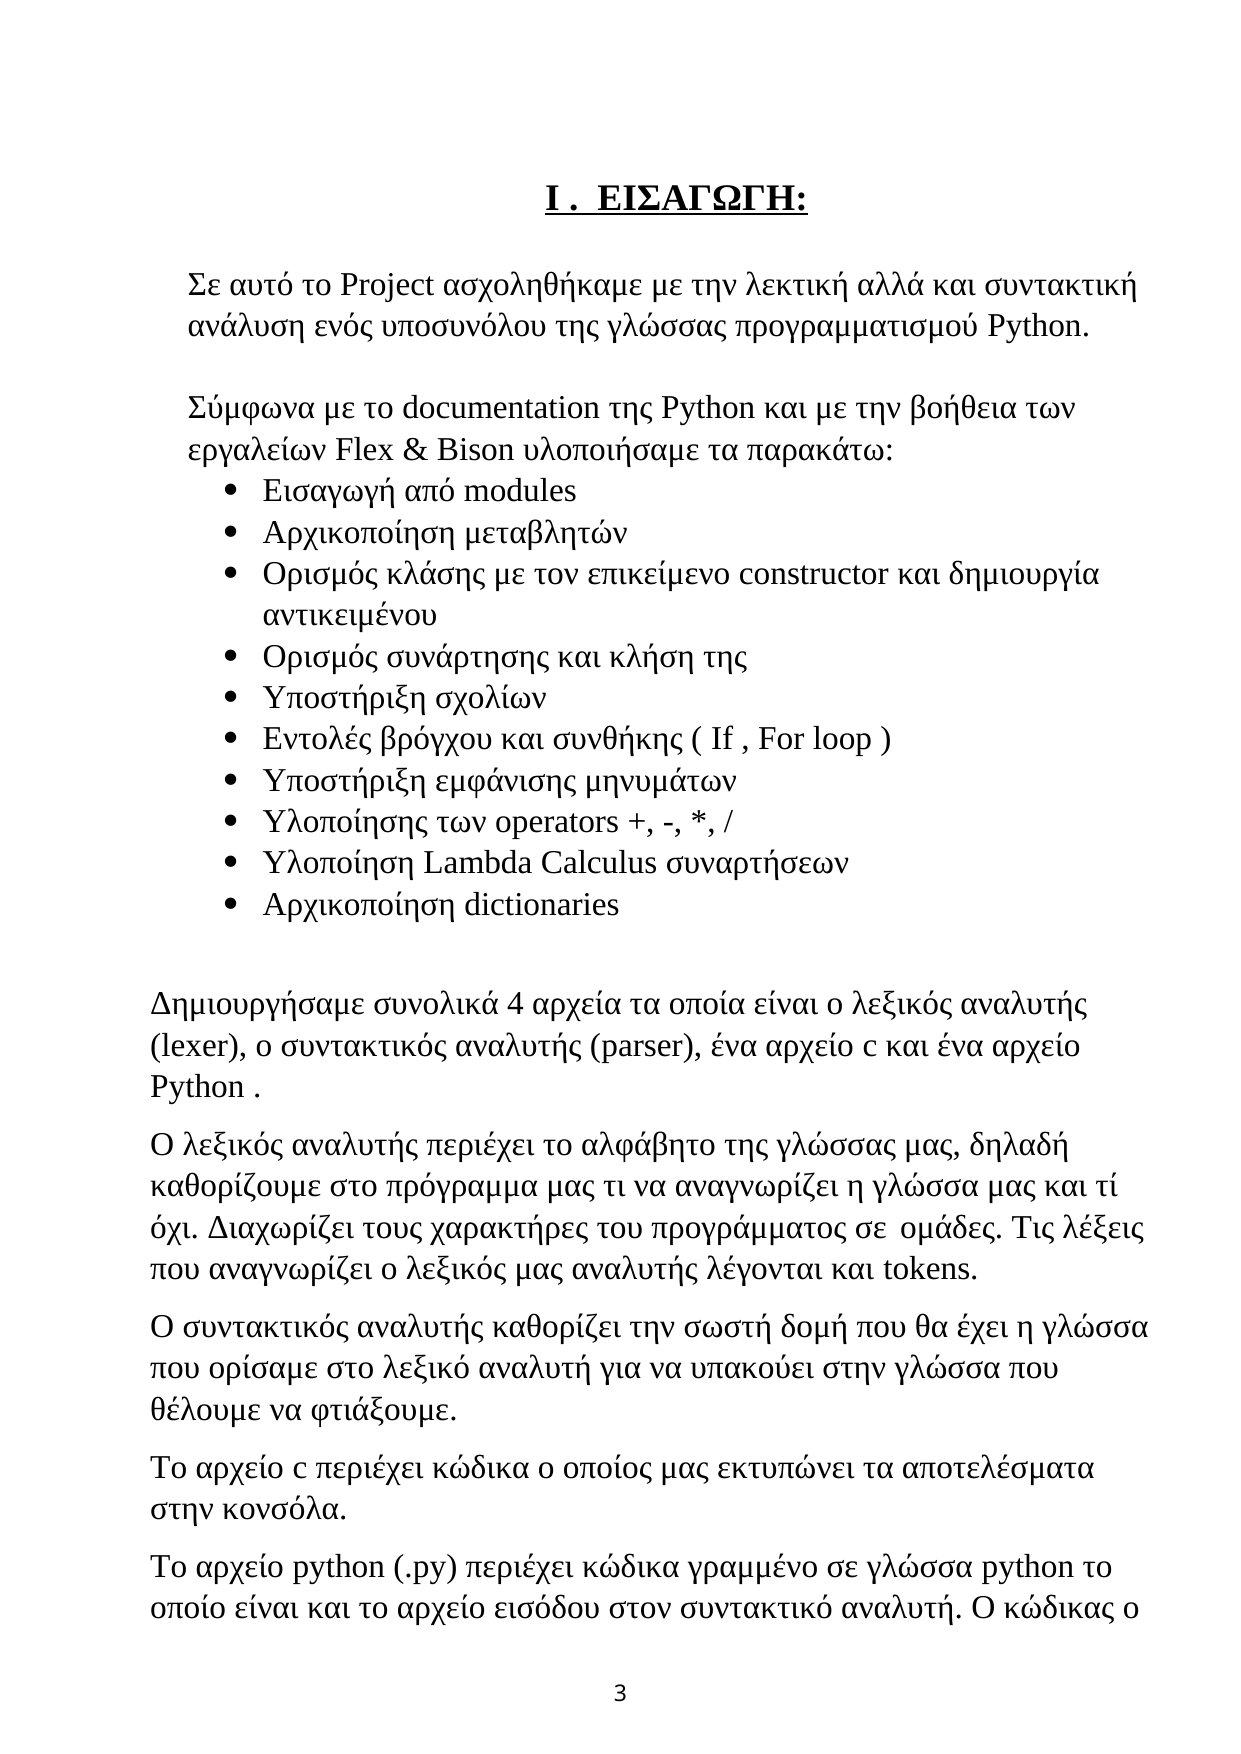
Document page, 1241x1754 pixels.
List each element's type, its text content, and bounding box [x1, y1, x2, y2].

text Δημιουργήσαμε συνολικά 4 αρχεία τα οποία είναι ο λεξικός αναλυτής (lexer), ο συντακτικός αναλυτής (parser), ένα αρχείο c και ένα αρχείο Python . [150, 983, 1165, 1104]
list Υποστήριξη σχολίων [225, 677, 1165, 716]
list Ι . ΕΙΣΑΓΩΓΗ: [187, 176, 1165, 219]
text Το αρχείο c περιέχει κώδικα ο οποίος μας εκτυπώνει τα αποτελέσματα στην κονσόλα. [150, 1447, 1165, 1527]
list Υποστήριξη εμφάνισης μηνυμάτων [225, 760, 1165, 798]
list Αρχικοποίηση μεταβλητών [225, 512, 1165, 550]
text Ο συντακτικός αναλυτής καθορίζει την σωστή δομή που θα έχει η γλώσσα που ορίσαμε στο λεξικό αναλυτή για να υπακούει στην γλώσσα που θέλουμε να φτιάξουμε. [150, 1306, 1165, 1427]
list Υλοποίησης των operators +, -, *, / [225, 801, 1165, 840]
list Εισαγωγή από modules [225, 471, 1165, 509]
list Ορισμός κλάσης με τον επικείμενο constructor και δημιουργία αντικειμένου [225, 553, 1165, 633]
list Ορισμός συνάρτησης και κλήση της [225, 636, 1165, 674]
list Σύμφωνα με το documentation της Python και με την βοήθεια των εργαλείων Flex & Bison υλοποιήσαμε τα παρακάτω: [187, 388, 1165, 467]
list Σε αυτό το Project ασχοληθήκαμε με την λεκτική αλλά και συντακτική ανάλυση ενός υποσυνόλου της γλώσσας προγραμματισμού Python. [187, 264, 1165, 343]
list Υλοποίηση Lambda Calculus συναρτήσεων [225, 843, 1165, 881]
text Ο λεξικός αναλυτής περιέχει το αλφάβητο της γλώσσας μας, δηλαδή καθορίζουμε στο πρόγραμμα μας τι να αναγνωρίζει η γλώσσα μας και τί όχι. Διαχωρίζει τους χαρακτήρες του προγράμματος σε ομάδες. Τις λέξεις που αναγνωρίζει ο λεξικός μας αναλυτής λέγονται και tokens. [150, 1124, 1165, 1287]
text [150, 1546, 1165, 1626]
list Εντολές βρόγχου και συνθήκης ( If , For loop ) [225, 719, 1165, 757]
list Αρχικοποίηση dictionaries [225, 884, 1165, 922]
